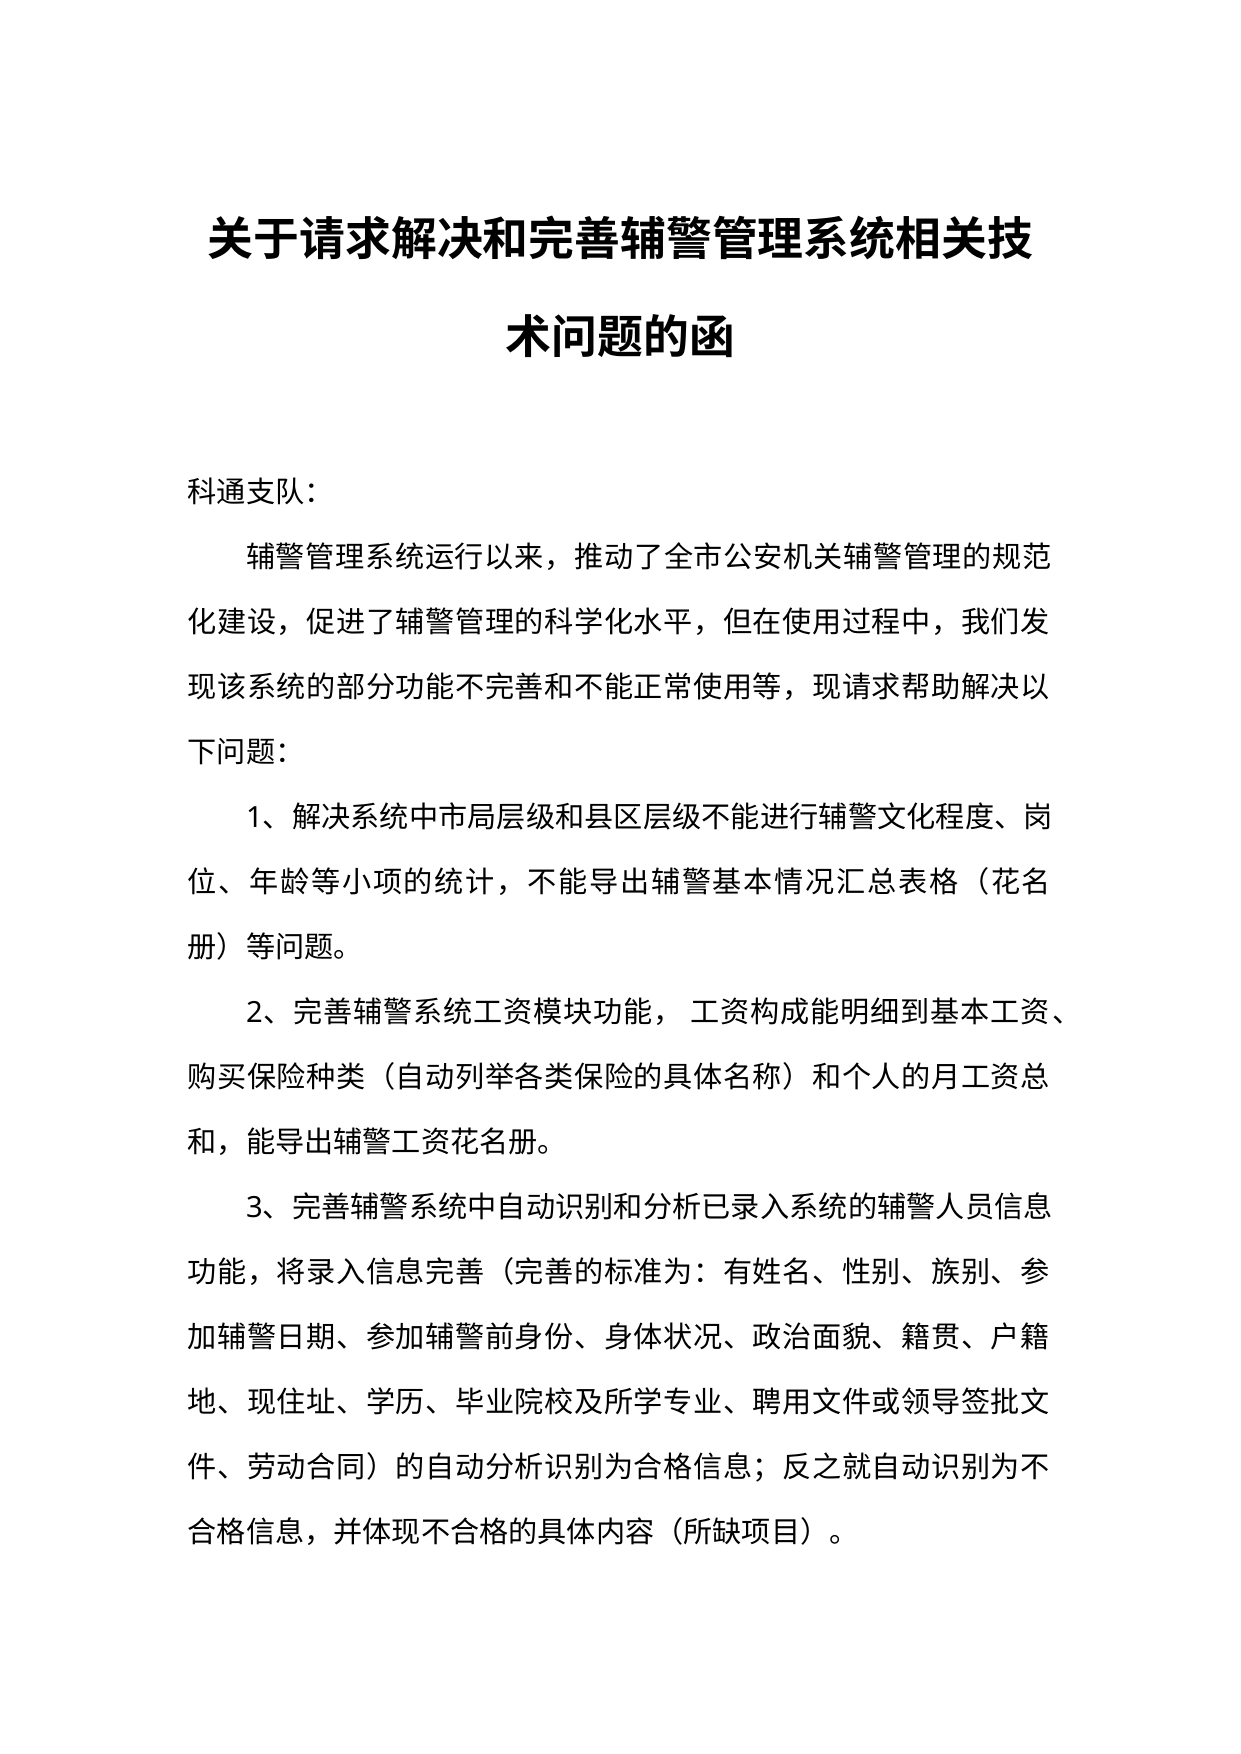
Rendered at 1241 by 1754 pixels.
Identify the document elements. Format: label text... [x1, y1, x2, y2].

text 辅警管理系统运行以来，推动了全市公安机关辅警管理的规范化建设，促进了辅警管理的科学化水平，但在使用过程中，我们发现该系统的部分功能不完善和不能正常使用等，现请求帮助解决以下问题： [187, 522, 1053, 782]
text 3、完善辅警系统中自动识别和分析已录入系统的辅警人员信息功能，将录入信息完善（完善的标准为：有姓名、性别、族别、参加辅警日期、参加辅警前身份、身体状况、政治面貌、籍贯、户籍地、现住址、学历、毕业院校及所学专业、聘用文件或领导签批文件、劳动合同）的自动分析识别为合格信息；反之就自动识别为不合格信息，并体现不合格的具体内容（所缺项目）。 [187, 1172, 1053, 1562]
text 1、解决系统中市局层级和县区层级不能进行辅警文化程度、岗位、年龄等小项的统计，不能导出辅警基本情况汇总表格（花名册）等问题。 [187, 782, 1053, 977]
text 科通支队： [187, 457, 1053, 522]
text 2、完善辅警系统工资模块功能， 工资构成能明细到基本工资、购买保险种类（自动列举各类保险的具体名称）和个人的月工资总和，能导出辅警工资花名册。 [187, 977, 1053, 1172]
title 关于请求解决和完善辅警管理系统相关技术问题的函 [187, 187, 1053, 382]
